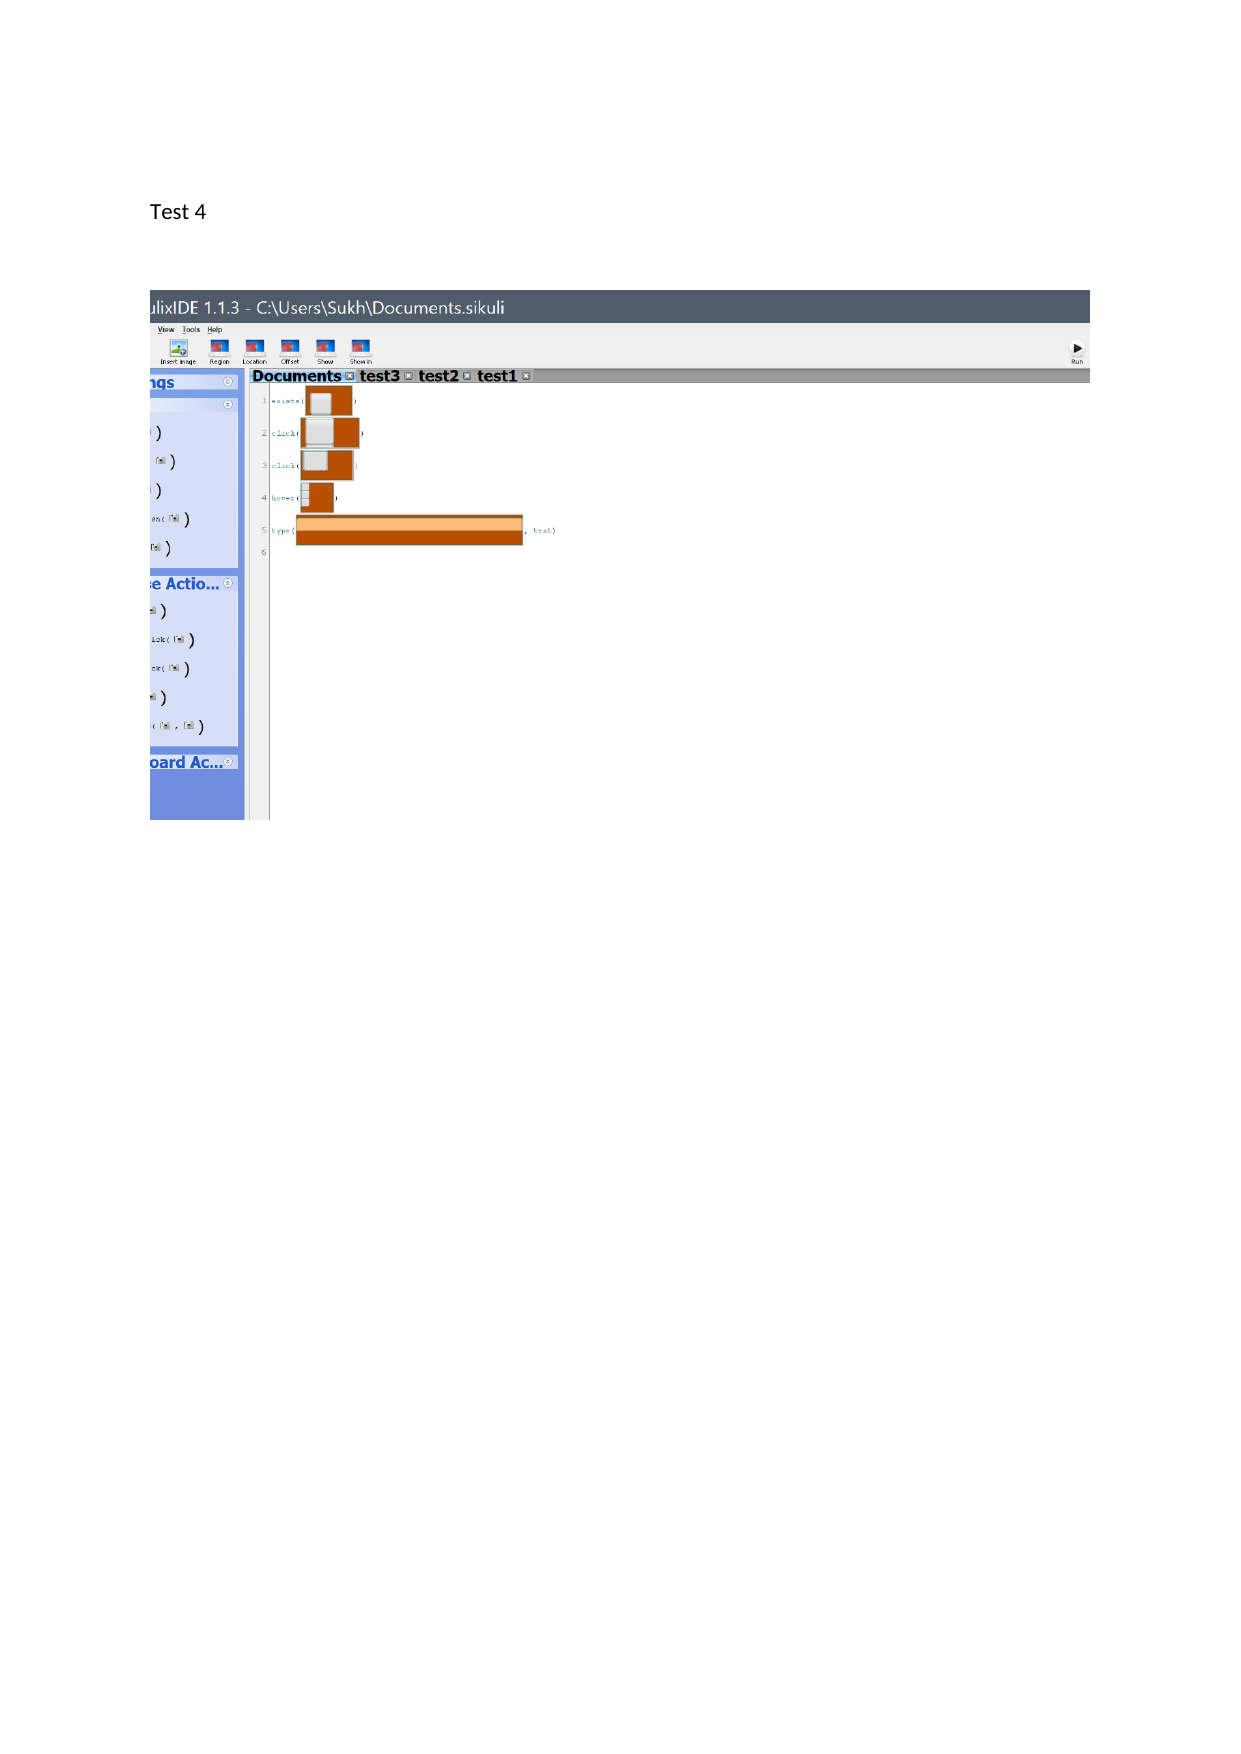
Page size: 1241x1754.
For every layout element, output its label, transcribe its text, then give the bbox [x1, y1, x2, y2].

picture [150, 290, 1090, 820]
text Test 4 [150, 197, 1090, 225]
